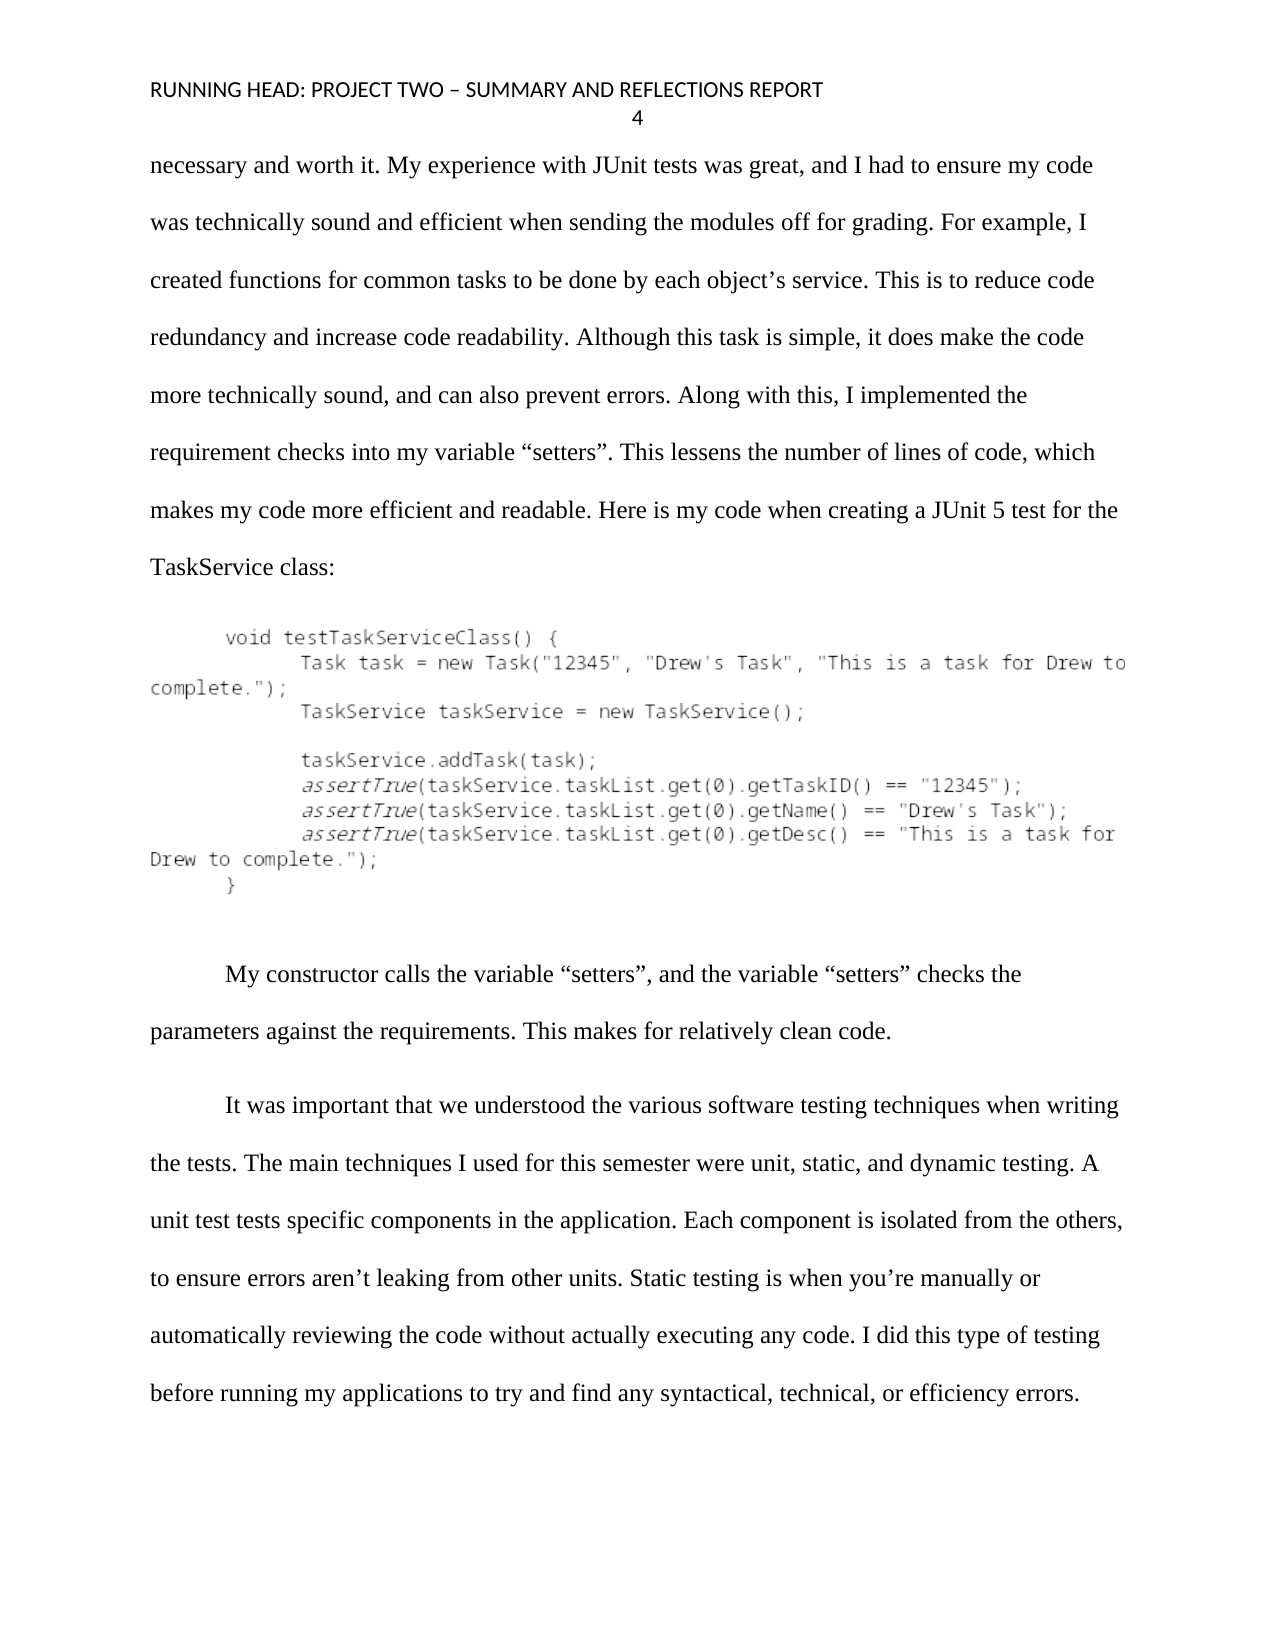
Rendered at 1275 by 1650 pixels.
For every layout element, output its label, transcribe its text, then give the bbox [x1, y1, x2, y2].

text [150, 150, 1125, 581]
text My constructor calls the variable “setters”, and the variable “setters” checks the parameters against the requirements. This makes for relatively clean code. [150, 959, 1125, 1045]
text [150, 1091, 1125, 1407]
